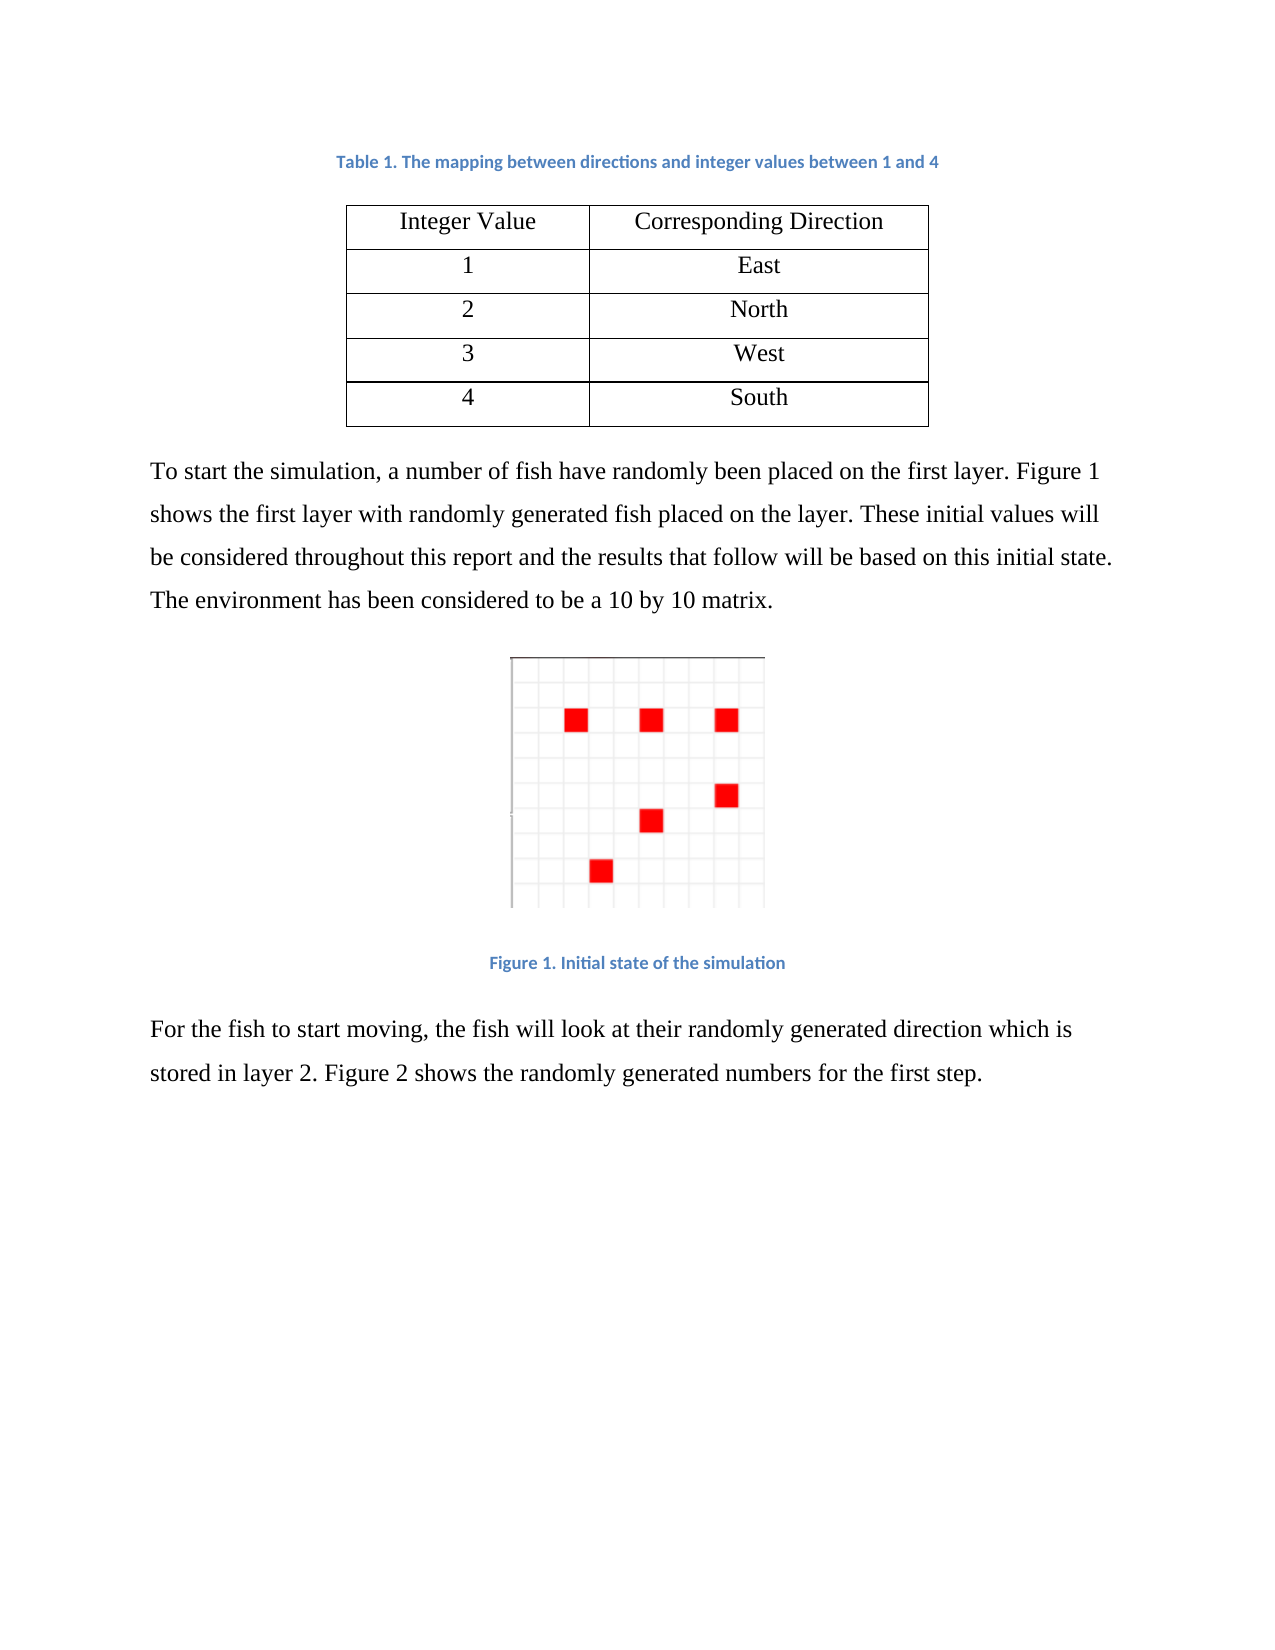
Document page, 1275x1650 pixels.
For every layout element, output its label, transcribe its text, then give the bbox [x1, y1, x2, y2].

text For the fish to start moving, the fish will look at their randomly generated direction which is stored in layer 2. Figure 2 shows the randomly generated numbers for the first step. [150, 1014, 1125, 1086]
table_cell 2 [347, 294, 589, 337]
table_cell South [590, 383, 928, 426]
table_cell East [590, 250, 928, 293]
text Table 1. The mapping between directions and integer values between 1 and 4 [150, 150, 1125, 173]
text Figure 1. Initial state of the simulation [150, 951, 1125, 974]
table_cell 1 [347, 250, 589, 293]
picture [510, 657, 765, 908]
text To start the simulation, a number of fish have randomly been placed on the first layer. Figure 1 shows the first layer with randomly generated fish placed on the layer. These initial values will be considered throughout this report and the results that follow will be based on this initial state. The environment has been considered to be a 10 by 10 matrix. [150, 456, 1125, 614]
table_cell 3 [347, 339, 589, 381]
table_cell 4 [347, 383, 589, 426]
table_header Integer Value [347, 206, 589, 249]
table_cell West [590, 339, 928, 381]
table_cell North [590, 294, 928, 337]
table_header Corresponding Direction [590, 206, 928, 249]
